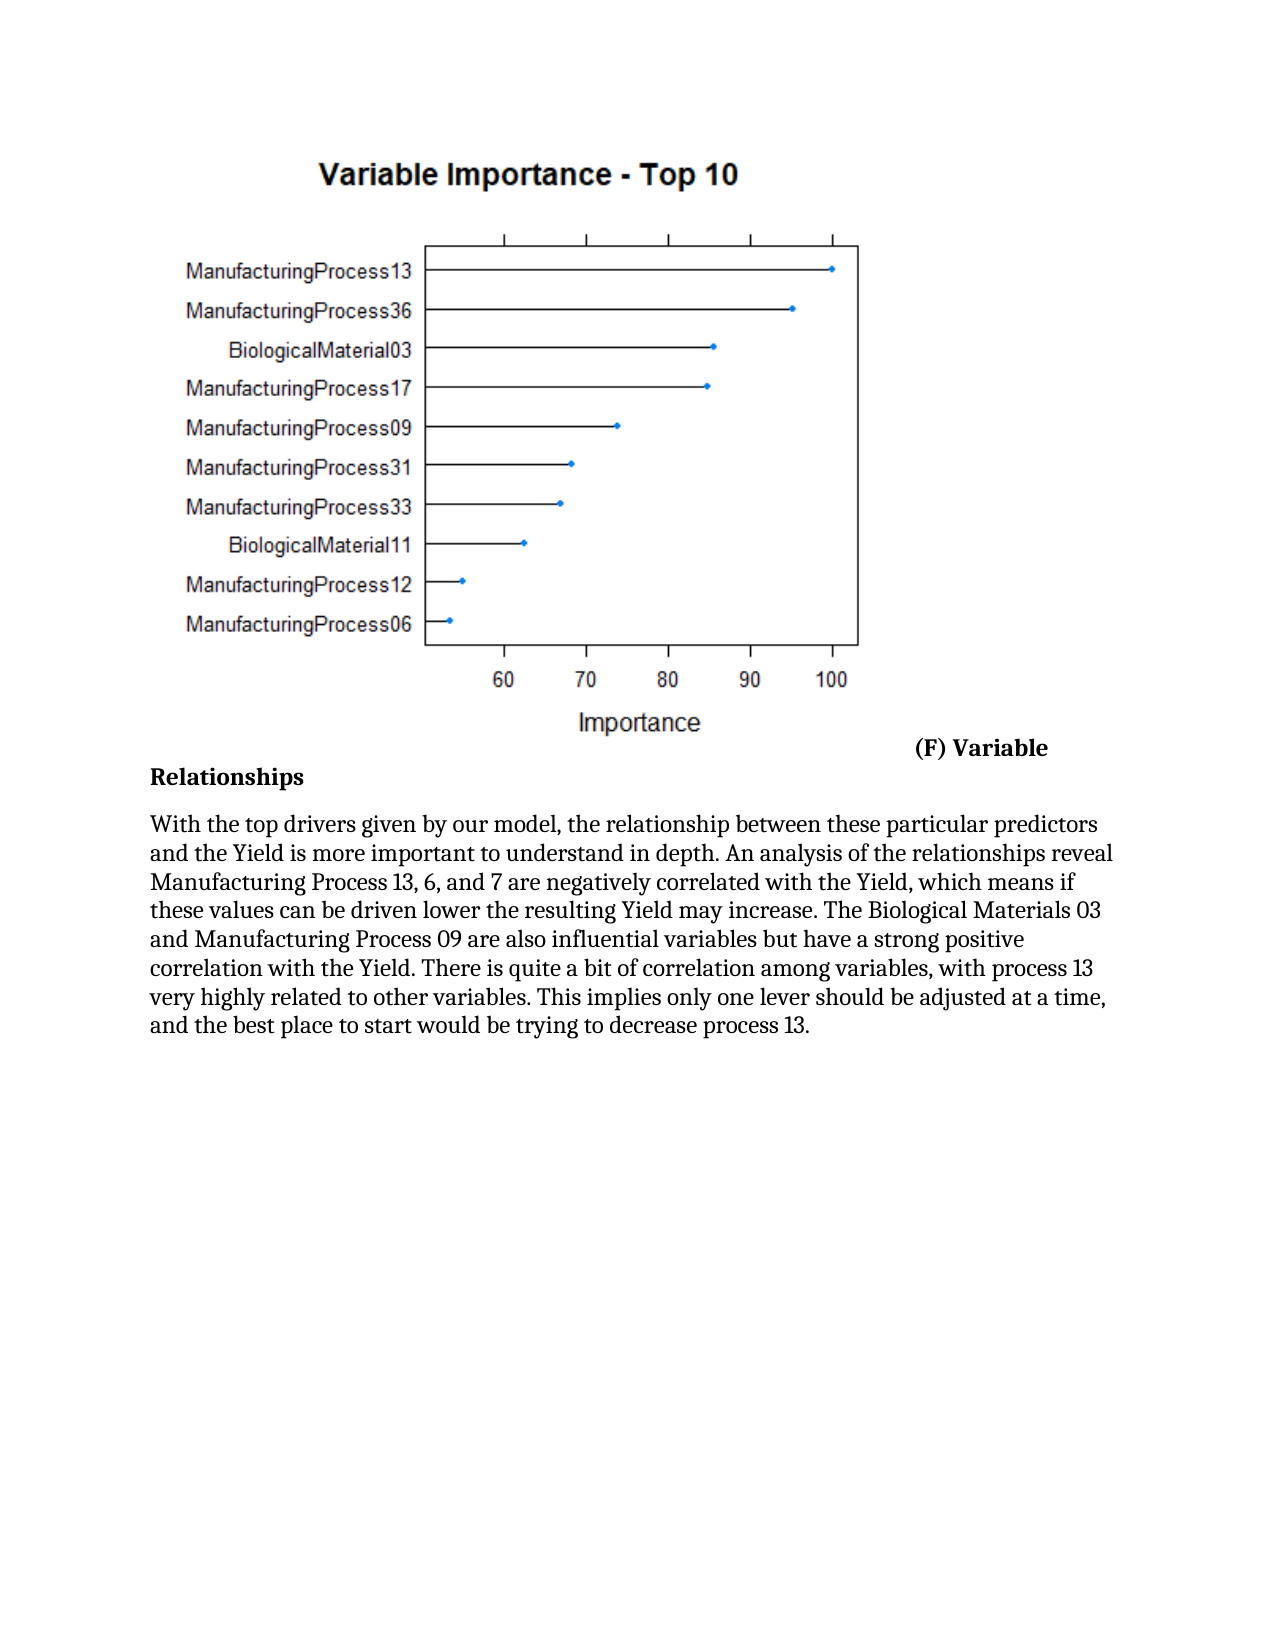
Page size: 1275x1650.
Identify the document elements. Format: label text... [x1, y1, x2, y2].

text With the top drivers given by our model, the relationship between these particular predictors and the Yield is more important to understand in depth. An analysis of the relationships reveal Manufacturing Process 13, 6, and 7 are negatively correlated with the Yield, which means if these values can be driven lower the resulting Yield may increase. The Biological Materials 03 and Manufacturing Process 09 are also influential variables but have a strong positive correlation with the Yield. There is quite a bit of correlation among variables, with process 13 very highly related to other variables. This implies only one lever should be adjusted at a time, and the best place to start would be trying to decrease process 13. [150, 810, 1125, 1040]
picture [150, 150, 908, 757]
